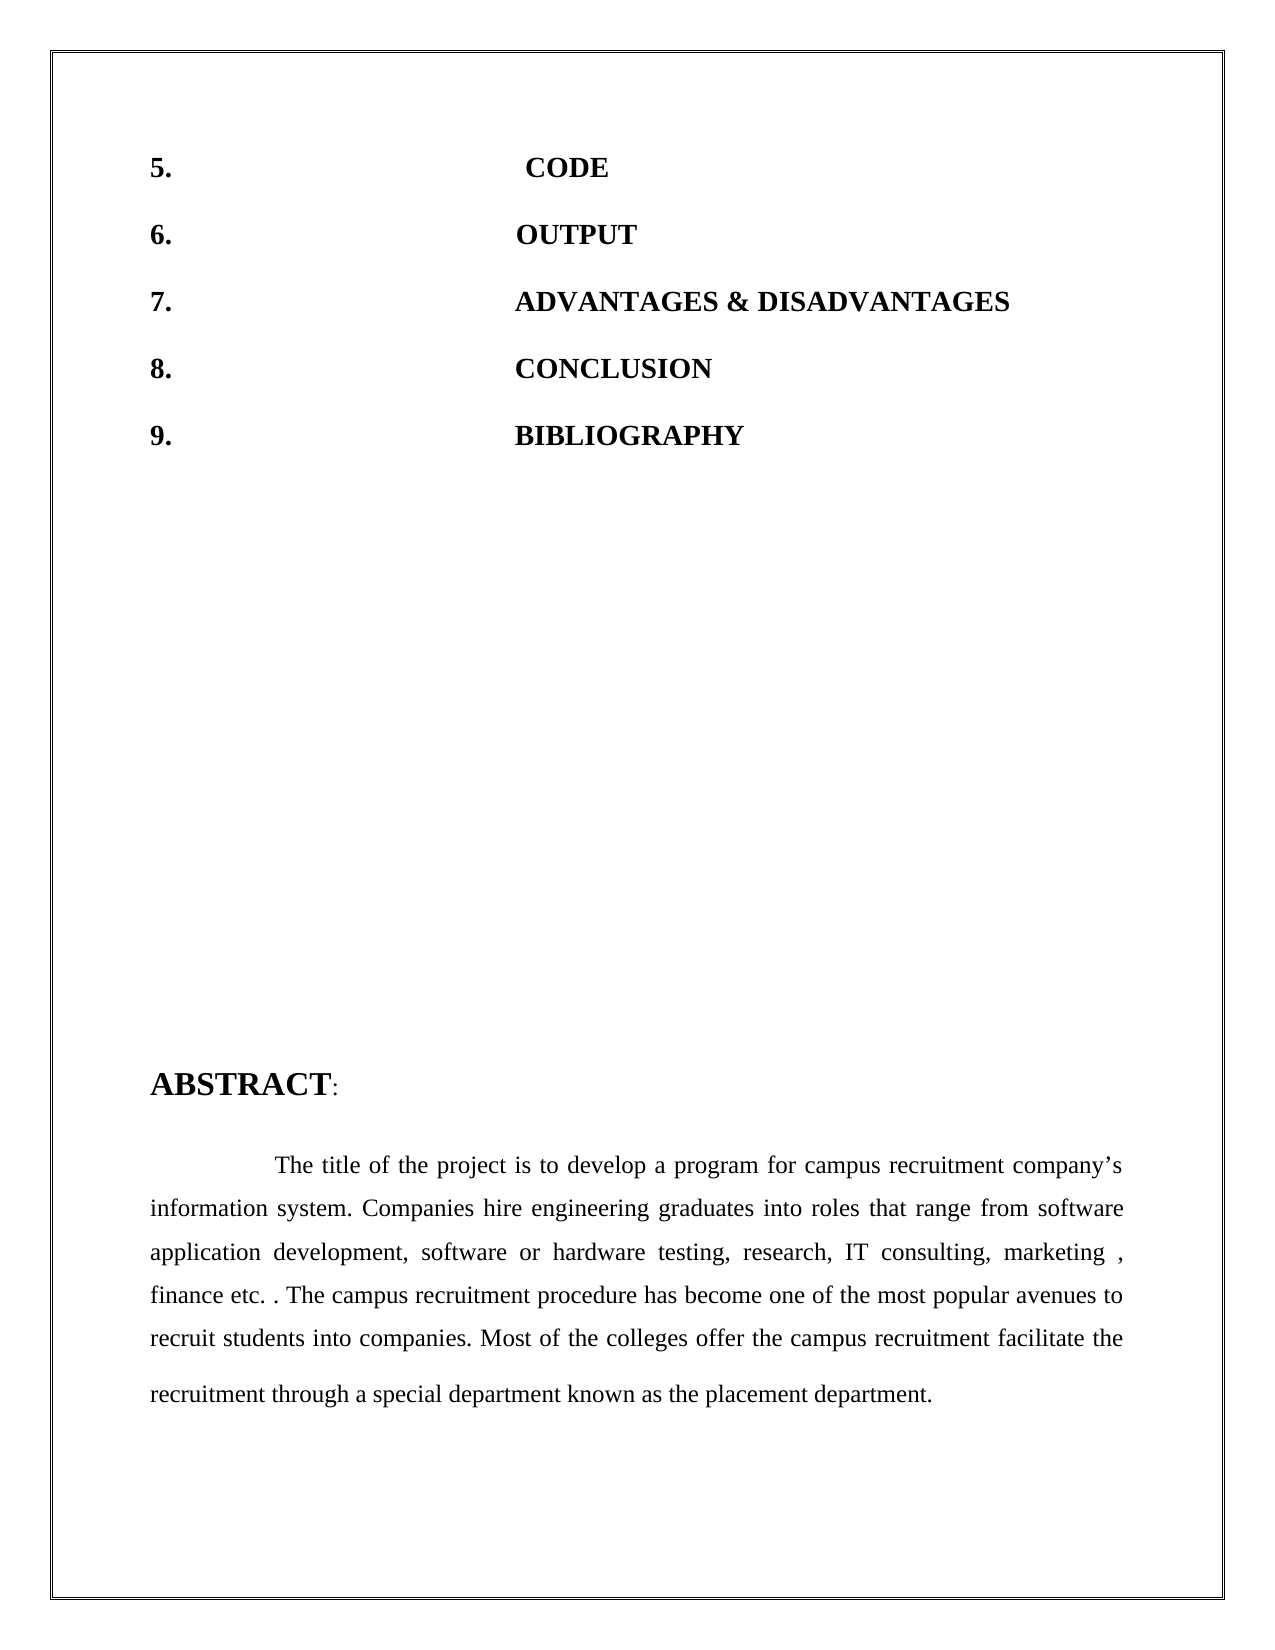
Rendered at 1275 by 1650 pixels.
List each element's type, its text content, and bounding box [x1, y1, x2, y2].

text The title of the project is to develop a program for campus recruitment company’s information system. Companies hire engineering graduates into roles that range from software application development, software or hardware testing, research, IT consulting, marketing , finance etc. . The campus recruitment procedure has become one of the most popular avenues to recruit students into companies. Most of the colleges offer the campus recruitment facilitate the recruitment through a special department known as the placement department. [150, 1150, 1125, 1409]
text 5. CODE [150, 150, 1125, 183]
text 8. CONCLUSION [150, 351, 1125, 384]
text 7. ADVANTAGES & DISADVANTAGES [150, 284, 1125, 317]
text ABSTRACT: [150, 1064, 1125, 1132]
text 6. OUTPUT [150, 217, 1125, 251]
text 9. BIBLIOGRAPHY [150, 418, 1125, 451]
